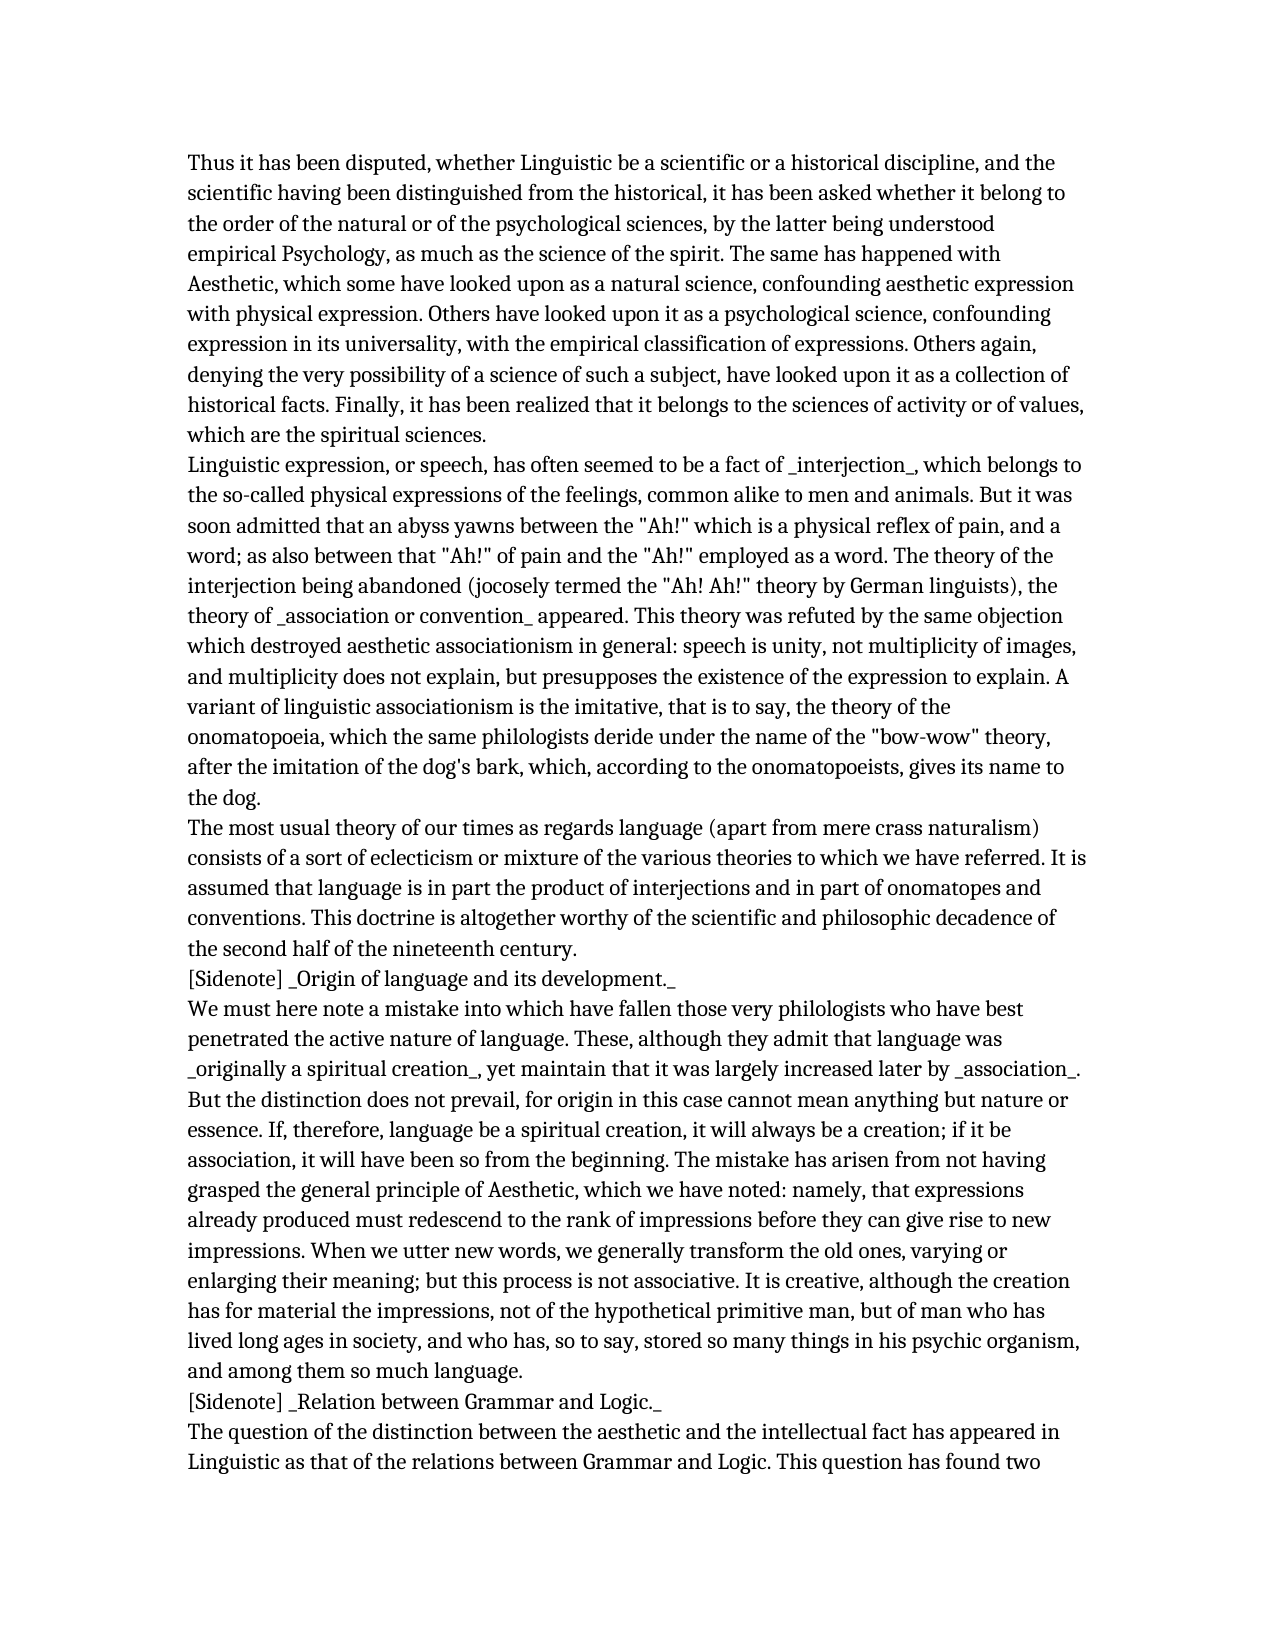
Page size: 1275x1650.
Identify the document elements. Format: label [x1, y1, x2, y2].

text [187, 150, 1087, 1475]
